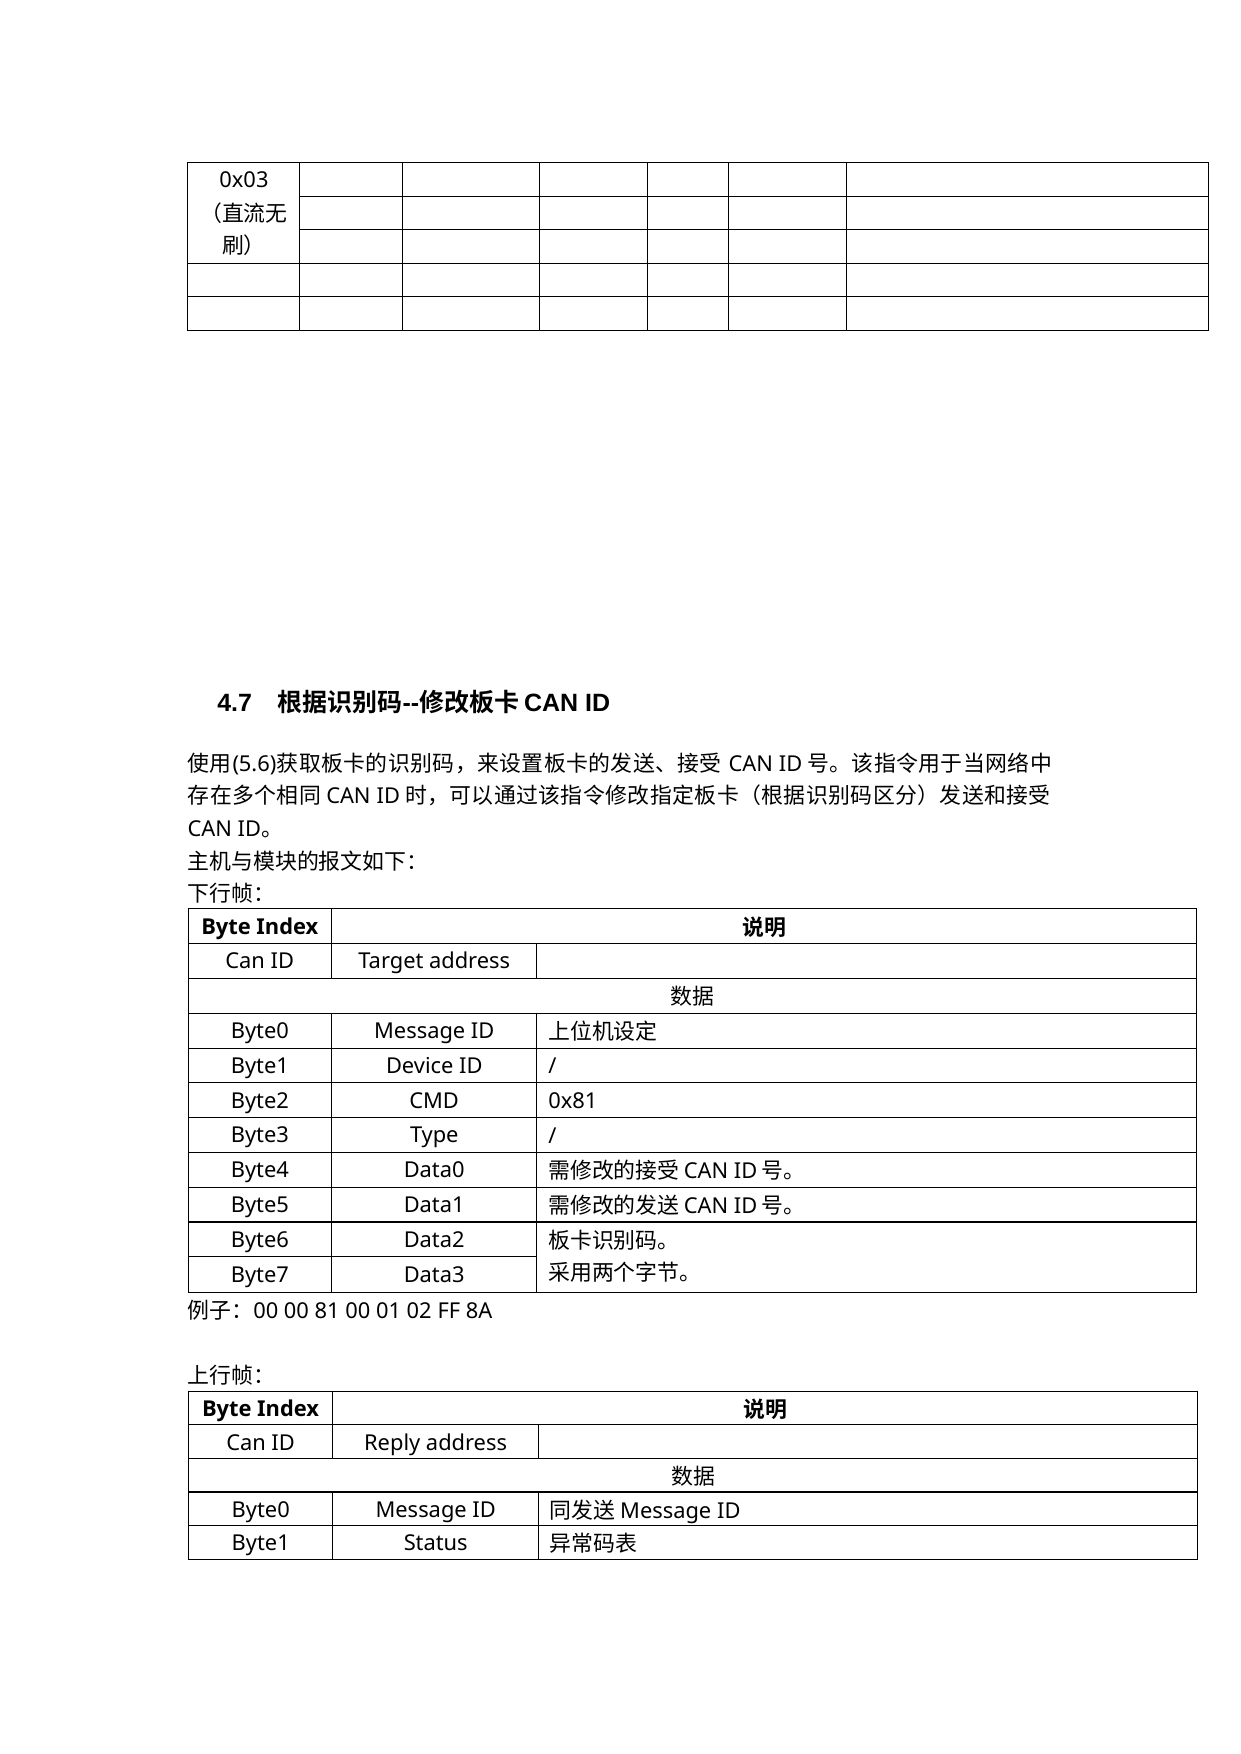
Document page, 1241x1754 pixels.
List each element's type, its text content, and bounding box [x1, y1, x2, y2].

table_cell [300, 297, 402, 330]
table_cell [847, 197, 1208, 229]
table_cell 需修改的发送CAN ID号。 [537, 1188, 1196, 1221]
table_header Byte Index [189, 909, 331, 943]
table_cell Byte0 [189, 1014, 331, 1047]
table_cell [729, 297, 846, 330]
table_cell 0x03 （直流无刷） [188, 163, 299, 263]
table_cell [188, 264, 299, 296]
table_cell Message ID [333, 1493, 538, 1525]
table_cell [648, 197, 728, 229]
table_cell Type [332, 1118, 536, 1152]
table_cell [648, 163, 728, 196]
table_cell [540, 197, 647, 229]
table_cell Device ID [332, 1049, 536, 1082]
table_cell [403, 163, 539, 196]
table_cell [188, 297, 299, 330]
table_cell Byte7 [189, 1257, 331, 1292]
table_cell [300, 264, 402, 296]
table_cell Byte1 [189, 1526, 332, 1558]
table_cell 数据 [189, 979, 1196, 1013]
text 下行帧： [187, 876, 1053, 908]
table_cell Data3 [332, 1257, 536, 1292]
table_cell Can ID [189, 1425, 332, 1458]
table_cell 需修改的接受CAN ID号。 [537, 1153, 1196, 1187]
table_cell [729, 163, 846, 196]
table_cell [403, 264, 539, 296]
table_cell CMD [332, 1083, 536, 1117]
table_cell 0x81 [537, 1083, 1196, 1117]
text 使用(5.6)获取板卡的识别码，来设置板卡的发送、接受CAN ID号。该指令用于当网络中存在多个相同CAN ID时，可以通过该指令修改指定板卡（根据识别码区分）发送和接受CAN ID。 [187, 746, 1053, 843]
table_cell 上位机设定 [537, 1014, 1196, 1047]
table_cell Target address [332, 944, 536, 978]
table_cell Data1 [332, 1188, 536, 1221]
table_cell Byte6 [189, 1223, 331, 1256]
table_cell Data2 [332, 1223, 536, 1256]
table_header 说明 [332, 909, 1196, 943]
table_cell Reply address [333, 1425, 538, 1458]
table_cell [648, 230, 728, 263]
subtitle 根据识别码--修改板卡CAN ID [217, 668, 1053, 733]
table_cell [403, 297, 539, 330]
table_cell Byte1 [189, 1049, 331, 1082]
table_cell Byte5 [189, 1188, 331, 1221]
table_cell [729, 197, 846, 229]
table_cell [847, 163, 1208, 196]
text 例子：00 00 81 00 01 02 FF 8A [187, 1293, 1053, 1326]
text 上行帧： [187, 1358, 1053, 1391]
table_cell Byte2 [189, 1083, 331, 1117]
table_cell / [537, 1049, 1196, 1082]
table_cell [300, 230, 402, 263]
table_cell 异常码表 [539, 1526, 1197, 1558]
table_cell Message ID [332, 1014, 536, 1047]
table_header 说明 [333, 1392, 1197, 1424]
table_cell [540, 230, 647, 263]
table_cell Can ID [189, 944, 331, 978]
table_cell 数据 [189, 1459, 1197, 1491]
text 主机与模块的报文如下： [187, 843, 1053, 876]
table_header Byte Index [189, 1392, 332, 1424]
table_cell Byte3 [189, 1118, 331, 1152]
table_cell [729, 264, 846, 296]
table_cell 板卡识别码。 采用两个字节。 [537, 1223, 1196, 1292]
table_cell / [537, 1118, 1196, 1152]
table_cell [729, 230, 846, 263]
table_cell [648, 264, 728, 296]
table_cell Byte4 [189, 1153, 331, 1187]
table_cell [847, 230, 1208, 263]
table_cell [540, 264, 647, 296]
table_cell [403, 230, 539, 263]
table_cell [537, 944, 1196, 978]
table_cell Byte0 [189, 1493, 332, 1525]
table_cell [847, 297, 1208, 330]
table_cell Data0 [332, 1153, 536, 1187]
table_cell [540, 163, 647, 196]
table_cell [539, 1425, 1197, 1458]
table_cell [847, 264, 1208, 296]
table_cell [300, 163, 402, 196]
table_cell [540, 297, 647, 330]
table_cell 同发送 Message ID [539, 1493, 1197, 1525]
table_cell [403, 197, 539, 229]
table_cell [300, 197, 402, 229]
table_cell [648, 297, 728, 330]
table_cell Status [333, 1526, 538, 1558]
